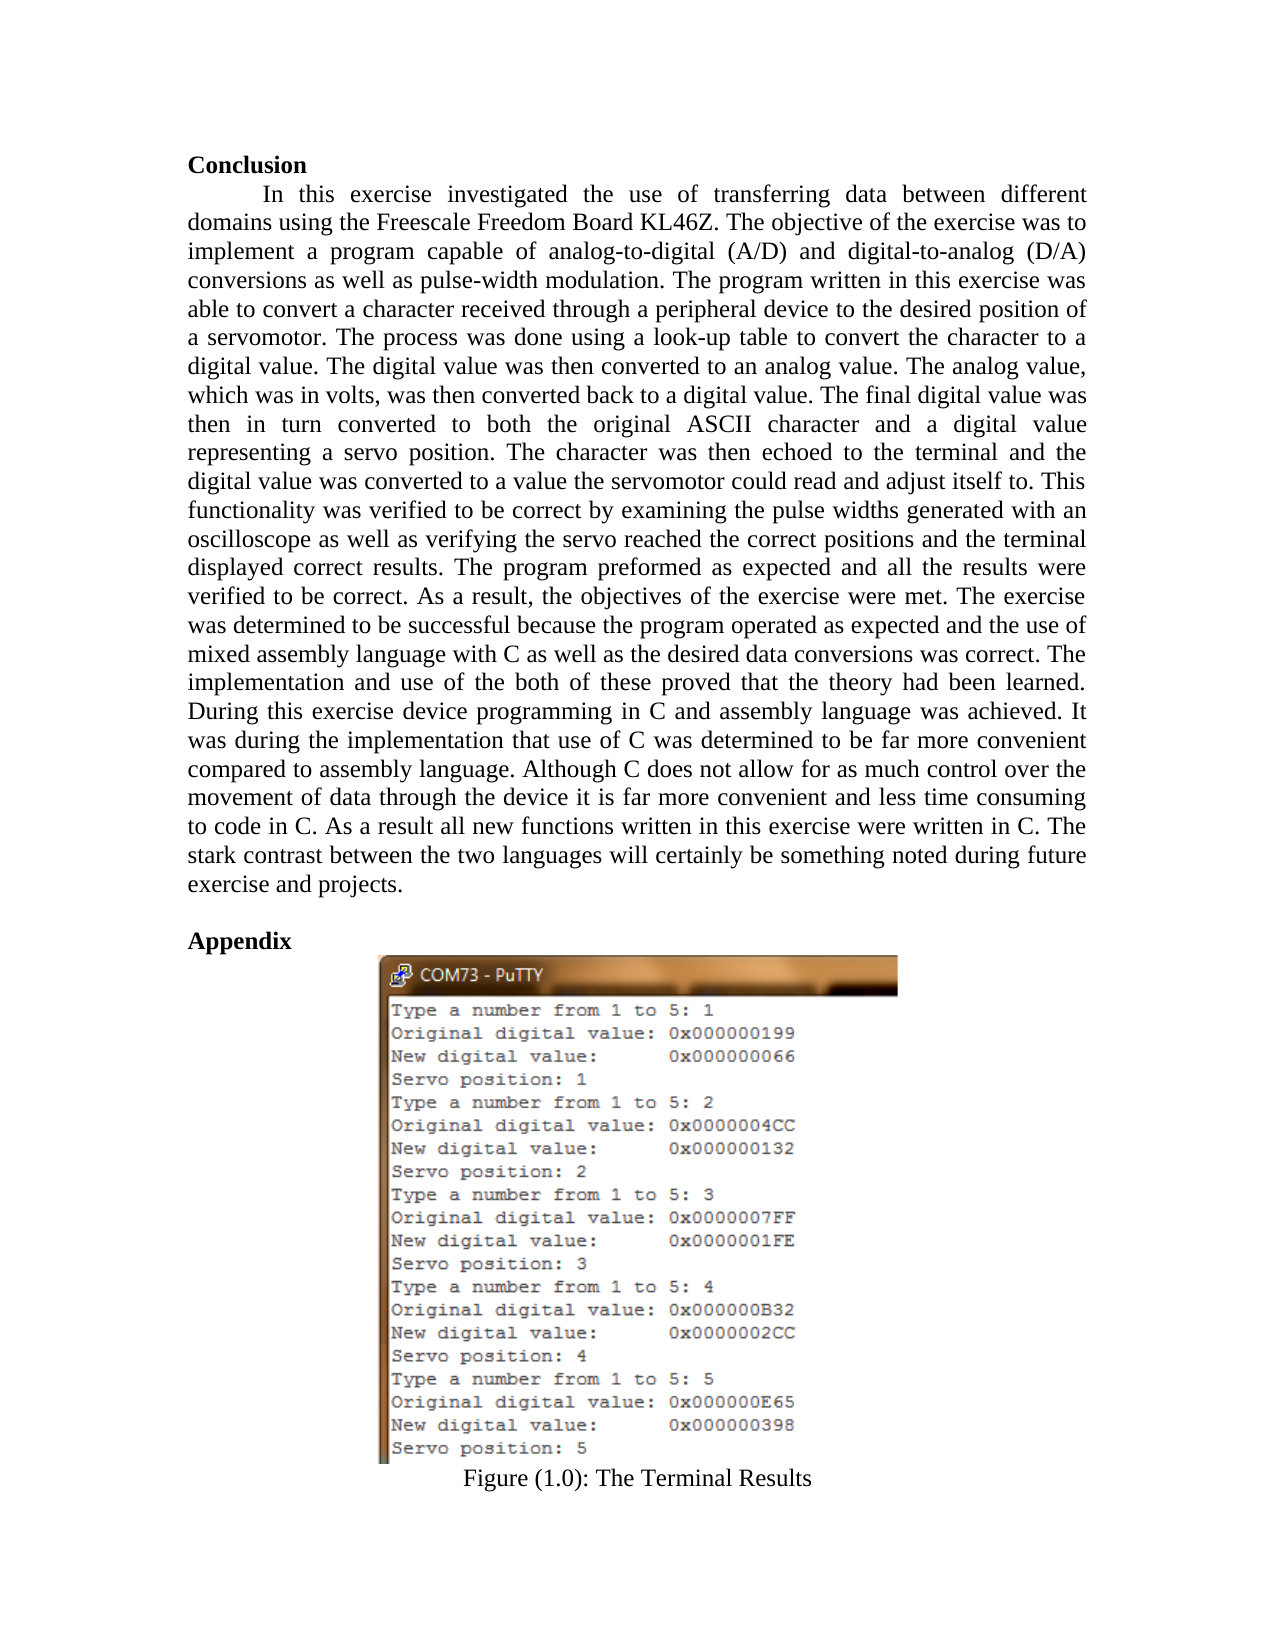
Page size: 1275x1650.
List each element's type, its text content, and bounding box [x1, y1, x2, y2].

picture [377, 955, 898, 1464]
text In this exercise investigated the use of transferring data between different domains using the Freescale Freedom Board KL46Z. The objective of the exercise was to implement a program capable of analog-to-digital (A/D) and digital-to-analog (D/A) conversions as well as pulse-width modulation. The program written in this exercise was able to convert a character received through a peripheral device to the desired position of a servomotor. The process was done using a look-up table to convert the character to a digital value. The digital value was then converted to an analog value. The analog value, which was in volts, was then converted back to a digital value. The final digital value was then in turn converted to both the original ASCII character and a digital value representing a servo position. The character was then echoed to the terminal and the digital value was converted to a value the servomotor could read and adjust itself to. This functionality was verified to be correct by examining the pulse widths generated with an oscilloscope as well as verifying the servo reached the correct positions and the terminal displayed correct results. The program preformed as expected and all the results were verified to be correct. As a result, the objectives of the exercise were met. The exercise was determined to be successful because the program operated as expected and the use of mixed assembly language with C as well as the desired data conversions was correct. The implementation and use of the both of these proved that the theory had been learned. During this exercise device programming in C and assembly language was achieved. It was during the implementation that use of C was determined to be far more convenient compared to assembly language. Although C does not allow for as much control over the movement of data through the device it is far more convenient and less time consuming to code in C. As a result all new functions written in this exercise were written in C. The stark contrast between the two languages will certainly be something noted during future exercise and projects. [187, 179, 1087, 897]
text Conclusion [187, 150, 1087, 179]
text Appendix [187, 926, 1087, 955]
text Figure (1.0): The Terminal Results [187, 1463, 1087, 1492]
